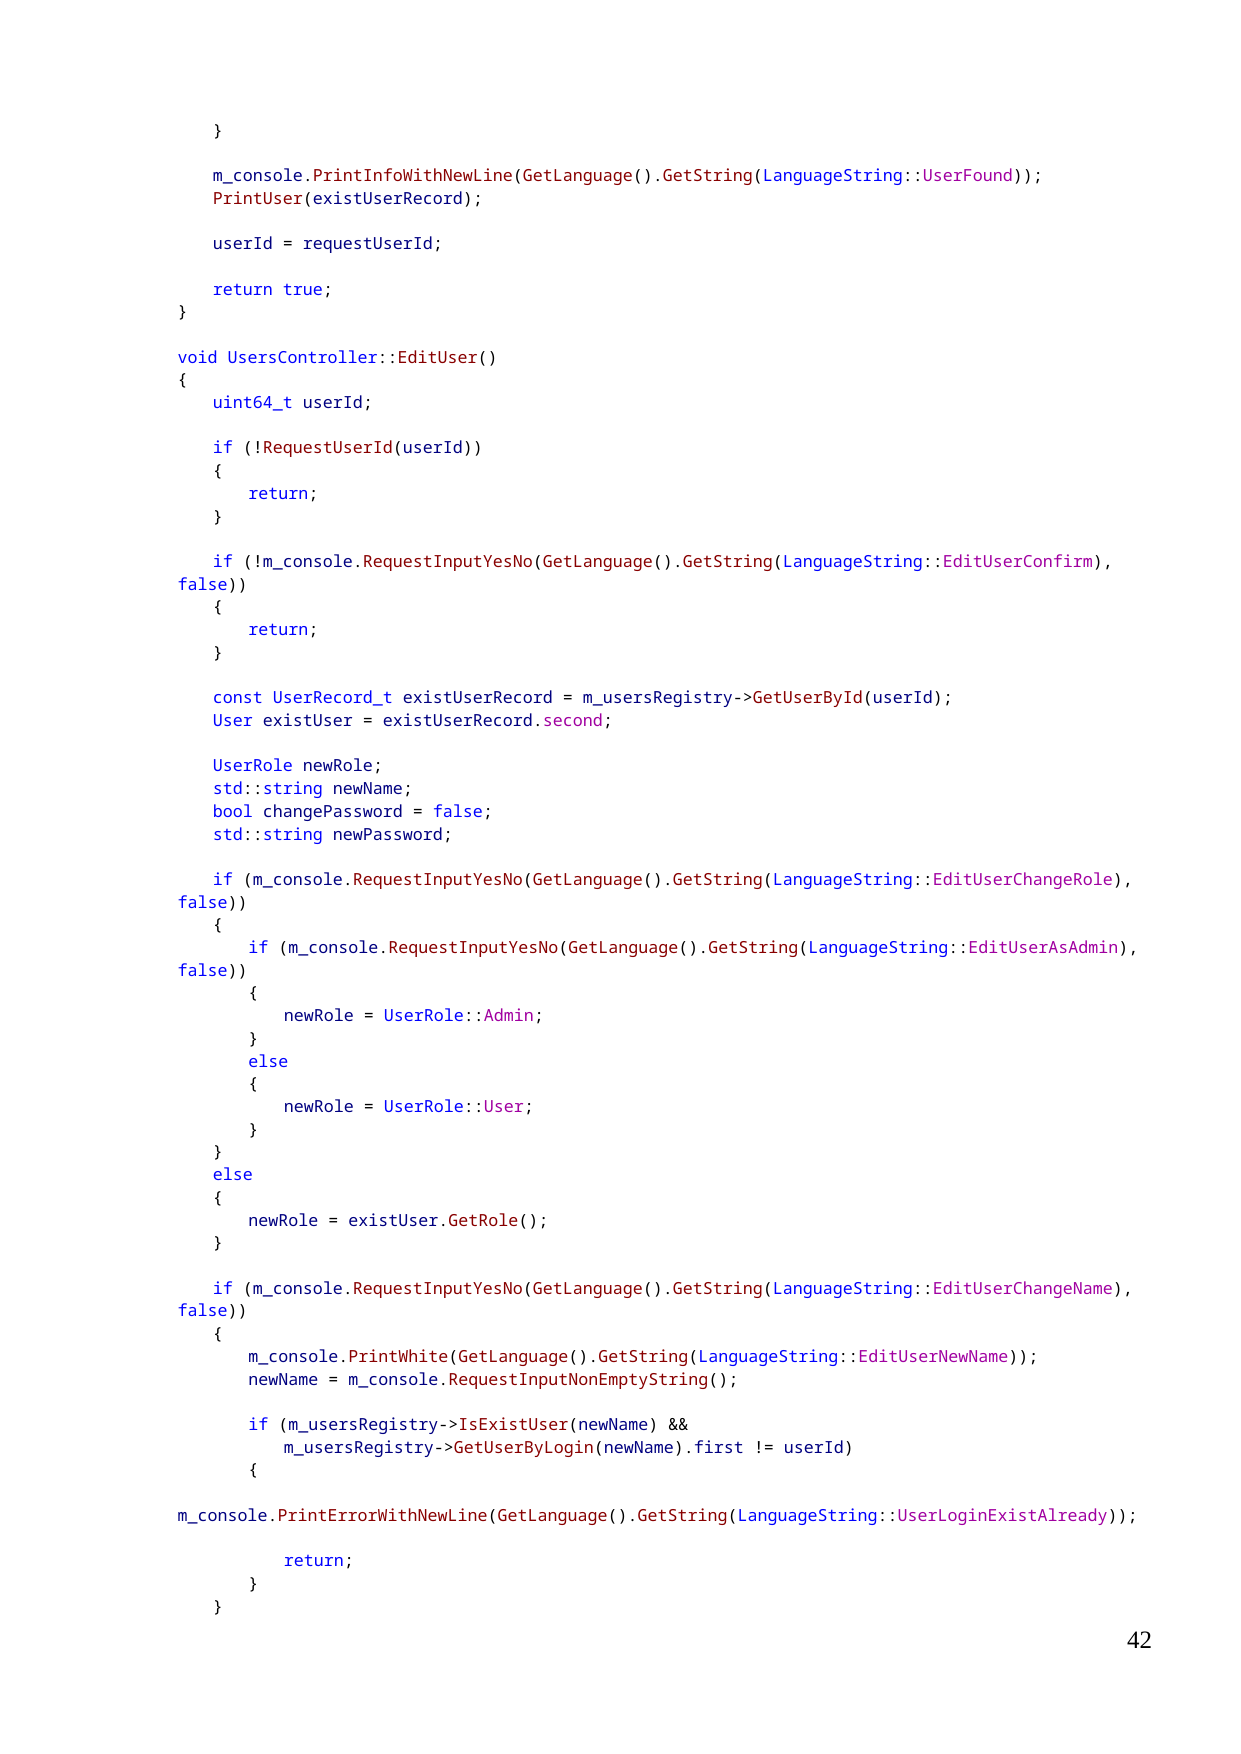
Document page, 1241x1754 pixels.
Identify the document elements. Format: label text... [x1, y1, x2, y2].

text } [177, 1231, 1152, 1253]
text newRole = existUser.GetRole(); [177, 1208, 1152, 1231]
text UserRole newRole; [177, 754, 1152, 777]
text } [177, 504, 1152, 527]
text User existUser = existUserRecord.second; [177, 708, 1152, 731]
text { [177, 1185, 1152, 1208]
text std::string newName; [177, 777, 1152, 799]
text } [177, 1140, 1152, 1163]
text if (m_console.RequestInputYesNo(GetLanguage().GetString(LanguageString::EditUserAsAdmin), false)) [177, 936, 1152, 981]
text if (!m_console.RequestInputYesNo(GetLanguage().GetString(LanguageString::EditUserConfirm), false)) [177, 549, 1152, 595]
text else [177, 1163, 1152, 1185]
text return; [177, 1549, 1152, 1571]
text bool changePassword = false; [177, 799, 1152, 822]
text } [177, 118, 1152, 141]
text std::string newPassword; [177, 822, 1152, 845]
text newRole = UserRole::User; [177, 1094, 1152, 1117]
text return true; [177, 277, 1152, 300]
text newRole = UserRole::Admin; [177, 1004, 1152, 1026]
text void UsersController::EditUser() [177, 345, 1152, 368]
text { [177, 1322, 1152, 1344]
text else [177, 1049, 1152, 1072]
text { [177, 913, 1152, 936]
text { m_console.PrintErrorWithNewLine(GetLanguage().GetString(LanguageString::UserLoginExistAlready)); [177, 1458, 1152, 1526]
text } [177, 300, 1152, 322]
text m_console.PrintInfoWithNewLine(GetLanguage().GetString(LanguageString::UserFound)); [177, 163, 1152, 186]
text newName = m_console.RequestInputNonEmptyString(); [177, 1367, 1152, 1390]
text } [177, 1571, 1152, 1594]
text { [177, 459, 1152, 481]
text } [177, 1026, 1152, 1049]
text return; [177, 481, 1152, 504]
text if (m_usersRegistry->IsExistUser(newName) && [177, 1412, 1152, 1435]
text if (m_console.RequestInputYesNo(GetLanguage().GetString(LanguageString::EditUserChangeRole), false)) [177, 867, 1152, 913]
text const UserRecord_t existUserRecord = m_usersRegistry->GetUserById(userId); [177, 686, 1152, 708]
text { [177, 595, 1152, 618]
text } [177, 640, 1152, 663]
text return; [177, 618, 1152, 640]
text userId = requestUserId; [177, 232, 1152, 254]
text m_console.PrintWhite(GetLanguage().GetString(LanguageString::EditUserNewName)); [177, 1344, 1152, 1367]
text } [177, 1594, 1152, 1617]
text m_usersRegistry->GetUserByLogin(newName).first != userId) [177, 1435, 1152, 1458]
text PrintUser(existUserRecord); [177, 186, 1152, 209]
text if (!RequestUserId(userId)) [177, 436, 1152, 459]
text { [177, 1072, 1152, 1094]
text } [177, 1117, 1152, 1140]
text { [177, 981, 1152, 1004]
text uint64_t userId; [177, 391, 1152, 413]
text { [177, 368, 1152, 391]
text if (m_console.RequestInputYesNo(GetLanguage().GetString(LanguageString::EditUserChangeName), false)) [177, 1276, 1152, 1322]
